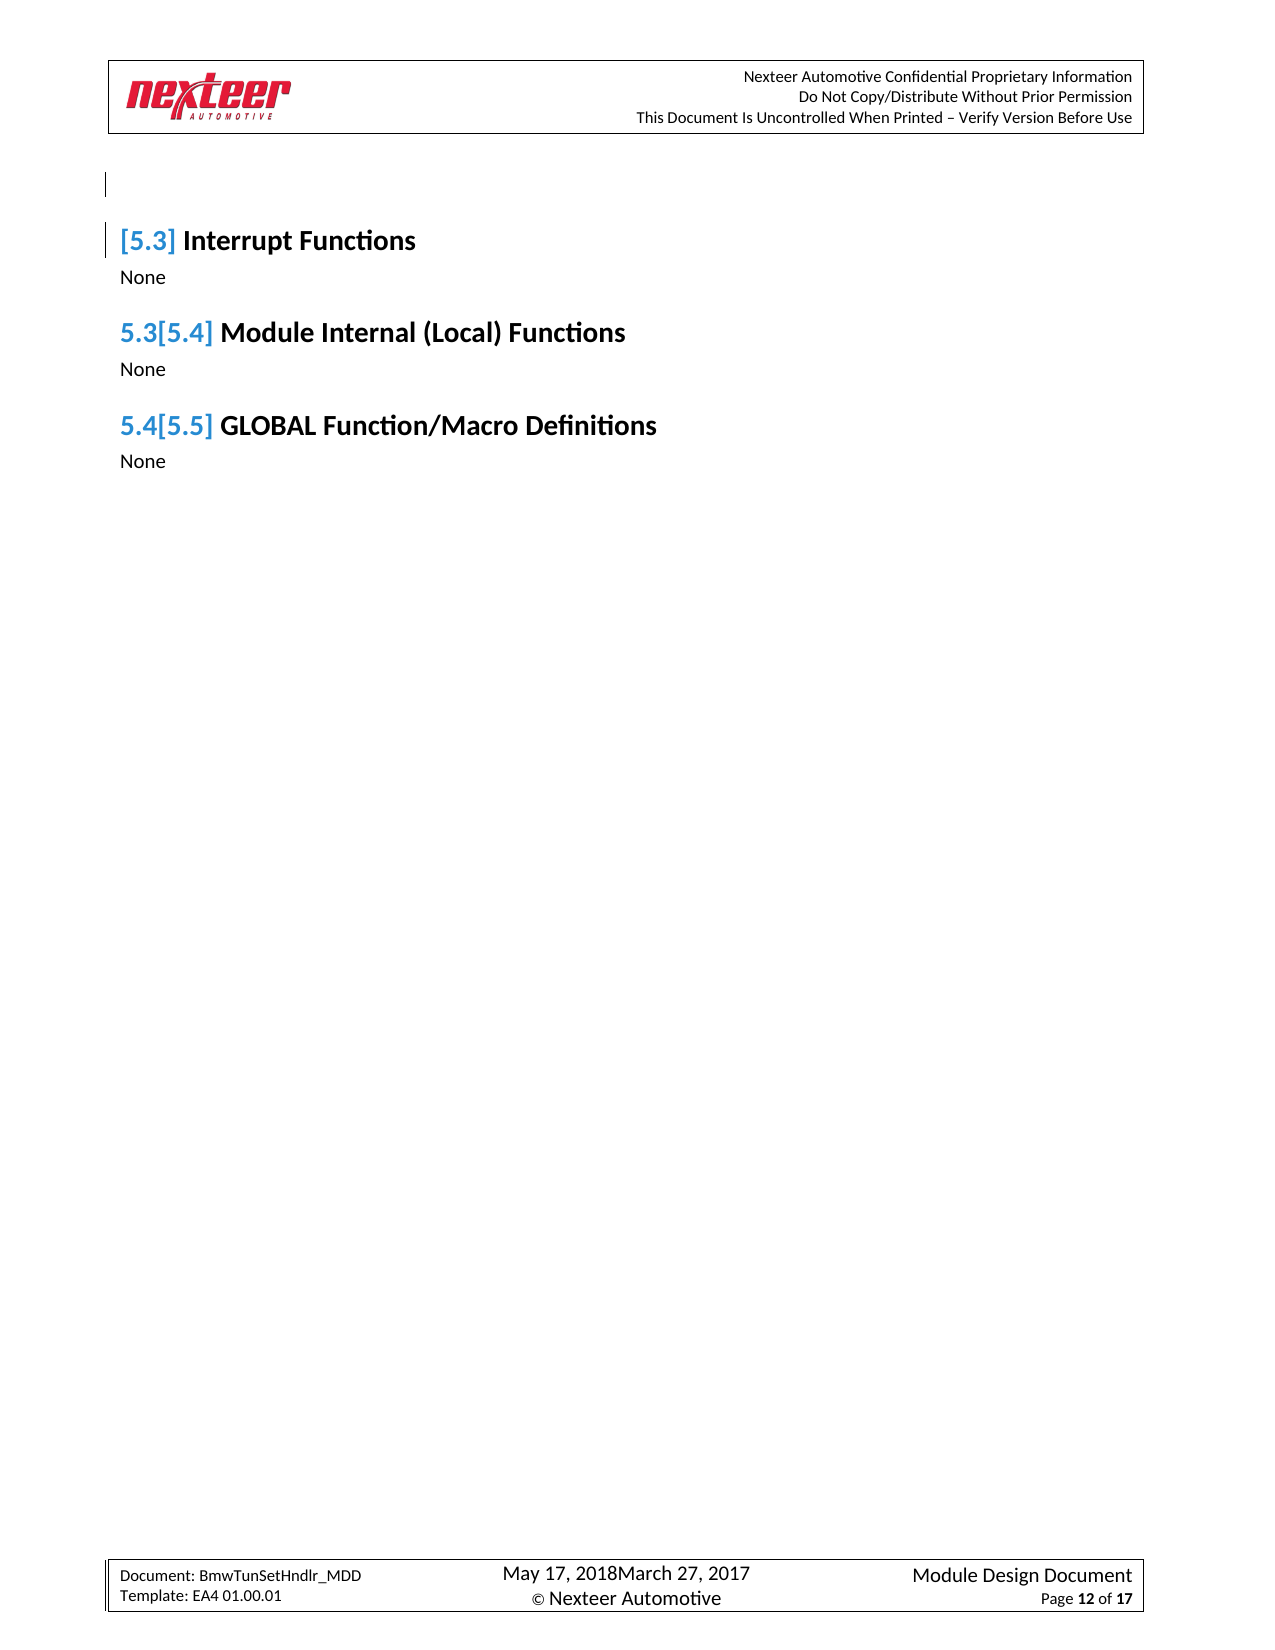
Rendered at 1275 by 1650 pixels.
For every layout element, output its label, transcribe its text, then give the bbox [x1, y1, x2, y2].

subtitle Interrupt Functions [120, 222, 1155, 258]
subtitle Module Internal (Local) Functions [120, 314, 1155, 350]
picture [120, 61, 295, 133]
text None [120, 449, 1155, 474]
text None [120, 356, 1155, 382]
text None [120, 264, 1155, 289]
subtitle GLOBAL Function/Macro Definitions [120, 407, 1155, 442]
